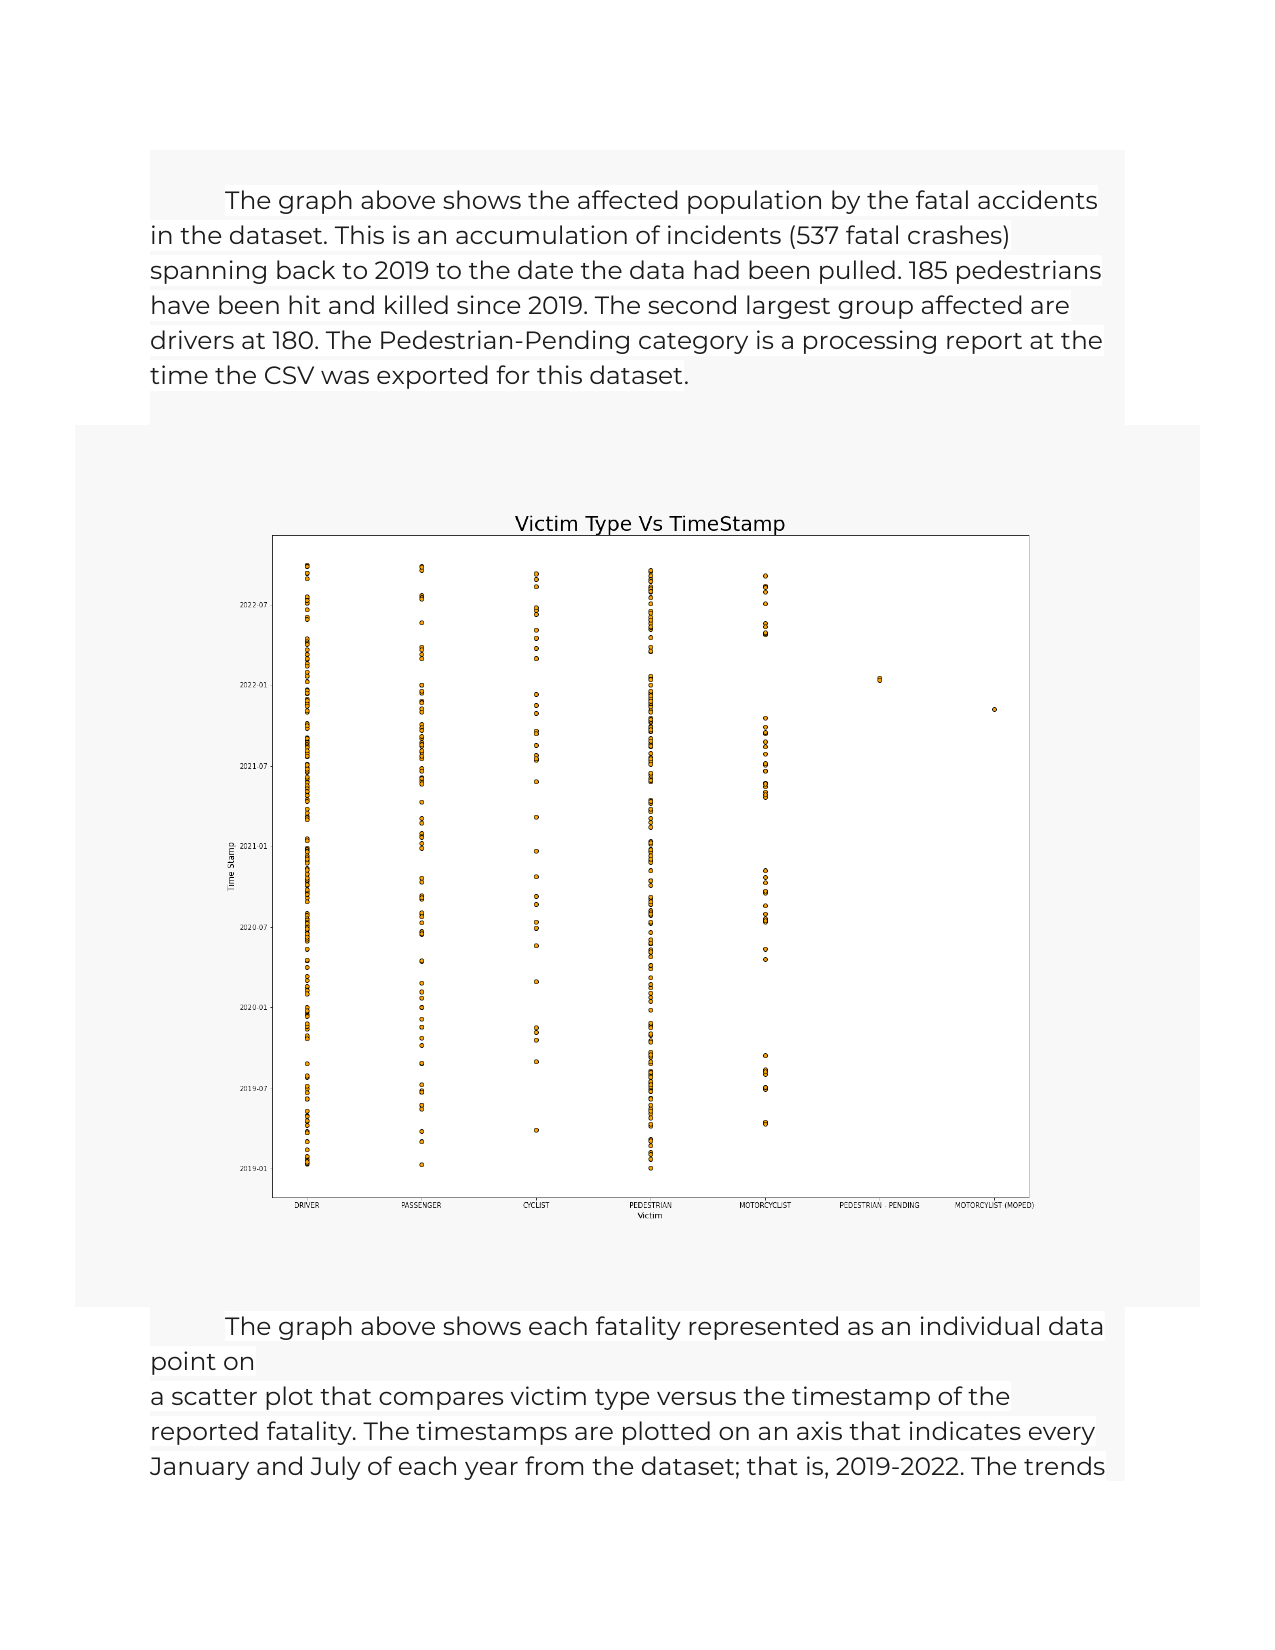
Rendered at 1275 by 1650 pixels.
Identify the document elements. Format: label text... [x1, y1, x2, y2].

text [150, 1381, 1125, 1481]
text The graph above shows each fatality represented as an individual data point on [150, 1311, 1125, 1376]
text The graph above shows the affected population by the fatal accidents in the dataset. This is an accumulation of incidents (537 fatal crashes) spanning back to 2019 to the date the data had been pulled. 185 pedestrians have been hit and killed since 2019. The second largest group affected are drivers at 180. The Pedestrian-Pending category is a processing report at the time the CSV was exported for this dataset. [150, 185, 1125, 391]
picture [150, 430, 1125, 1307]
